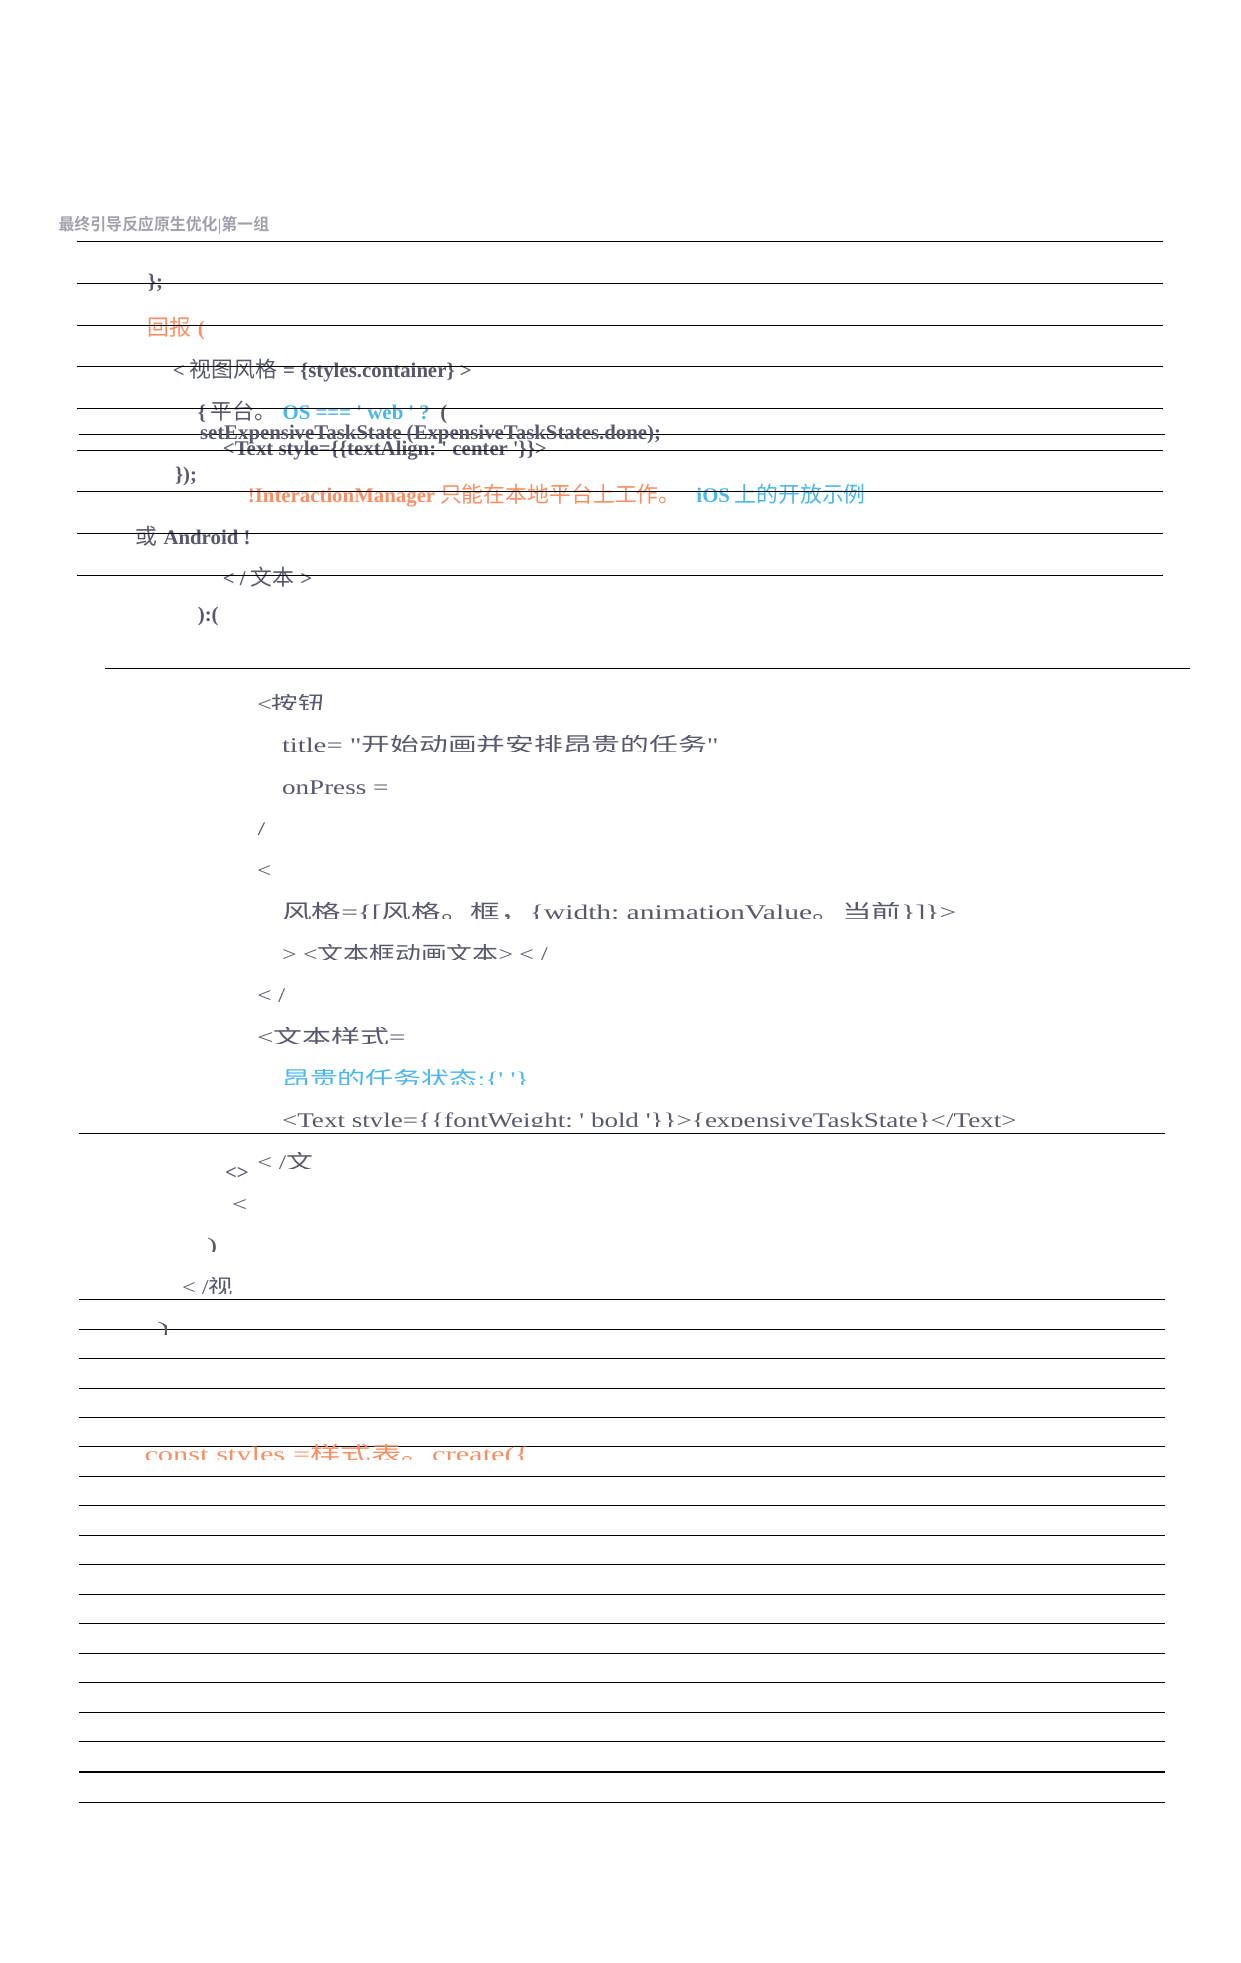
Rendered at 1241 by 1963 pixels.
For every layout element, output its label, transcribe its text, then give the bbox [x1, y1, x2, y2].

text 最终引导反应原生优化|第一组 [58, 217, 567, 233]
